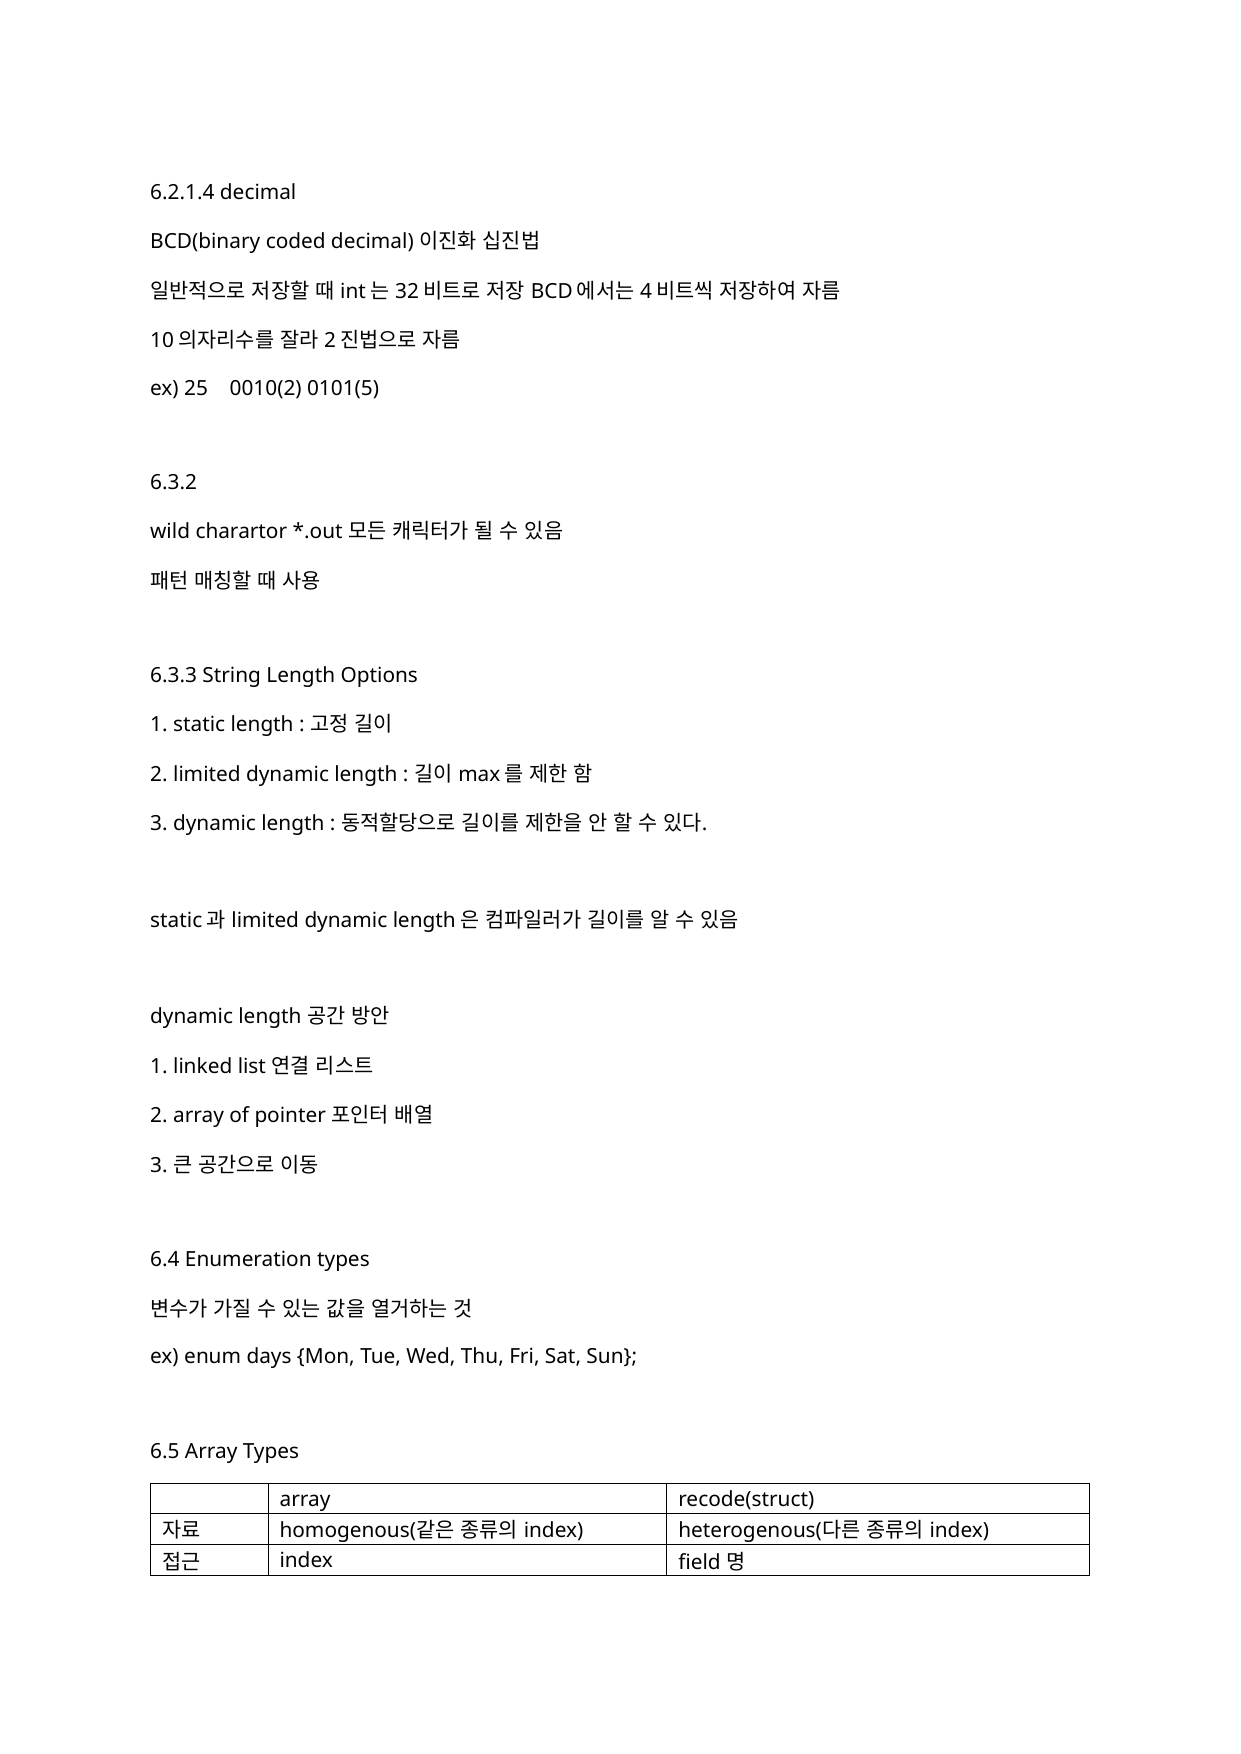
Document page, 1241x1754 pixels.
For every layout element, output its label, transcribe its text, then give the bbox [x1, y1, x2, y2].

text 6.5 Array Types [150, 1436, 1090, 1464]
text BCD(binary coded decimal) 이진화 십진법 [150, 224, 1090, 255]
text 일반적으로 저장할 때 int는 32비트로 저장 BCD에서는 4비트씩 저장하여 자름 [150, 274, 1090, 304]
text 2. limited dynamic length : 길이 max를 제한 함 [150, 757, 1090, 787]
text 1. linked list 연결 리스트 [150, 1049, 1090, 1079]
text 변수가 가질 수 있는 값을 열거하는 것 [150, 1292, 1090, 1322]
table_cell 접근 [151, 1545, 268, 1575]
table_cell index [269, 1545, 666, 1575]
text ex) enum days {Mon, Tue, Wed, Thu, Fri, Sat, Sun}; [150, 1341, 1090, 1369]
text 2. array of pointer 포인터 배열 [150, 1098, 1090, 1129]
text 3. dynamic length : 동적할당으로 길이를 제한을 안 할 수 있다. [150, 806, 1090, 837]
text 1. static length : 고정 길이 [150, 708, 1090, 738]
table_header recode(struct) [667, 1484, 1089, 1512]
text dynamic length 공간 방안 [150, 1000, 1090, 1030]
text 6.3.3 String Length Options [150, 660, 1090, 689]
text 6.2.1.4 decimal [150, 177, 1090, 206]
table_cell homogenous(같은 종류의 index) [269, 1514, 666, 1544]
text 패턴 매칭할 때 사용 [150, 564, 1090, 594]
table_cell heterogenous(다른 종류의 index) [667, 1514, 1089, 1544]
table_header array [269, 1484, 666, 1512]
text 6.4 Enumeration types [150, 1244, 1090, 1273]
text 6.3.2 [150, 467, 1090, 496]
text 10의자리수를 잘라 2진법으로 자름 [150, 323, 1090, 353]
text wild charartor *.out 모든 캐릭터가 될 수 있음 [150, 514, 1090, 545]
table_cell field 명 [667, 1545, 1089, 1575]
text ex) 25 0010(2) 0101(5) [150, 373, 1090, 401]
table_header [151, 1484, 268, 1512]
text 3. 큰 공간으로 이동 [150, 1148, 1090, 1178]
table_cell 자료 [151, 1514, 268, 1544]
text static과 limited dynamic length은 컴파일러가 길이를 알 수 있음 [150, 903, 1090, 933]
